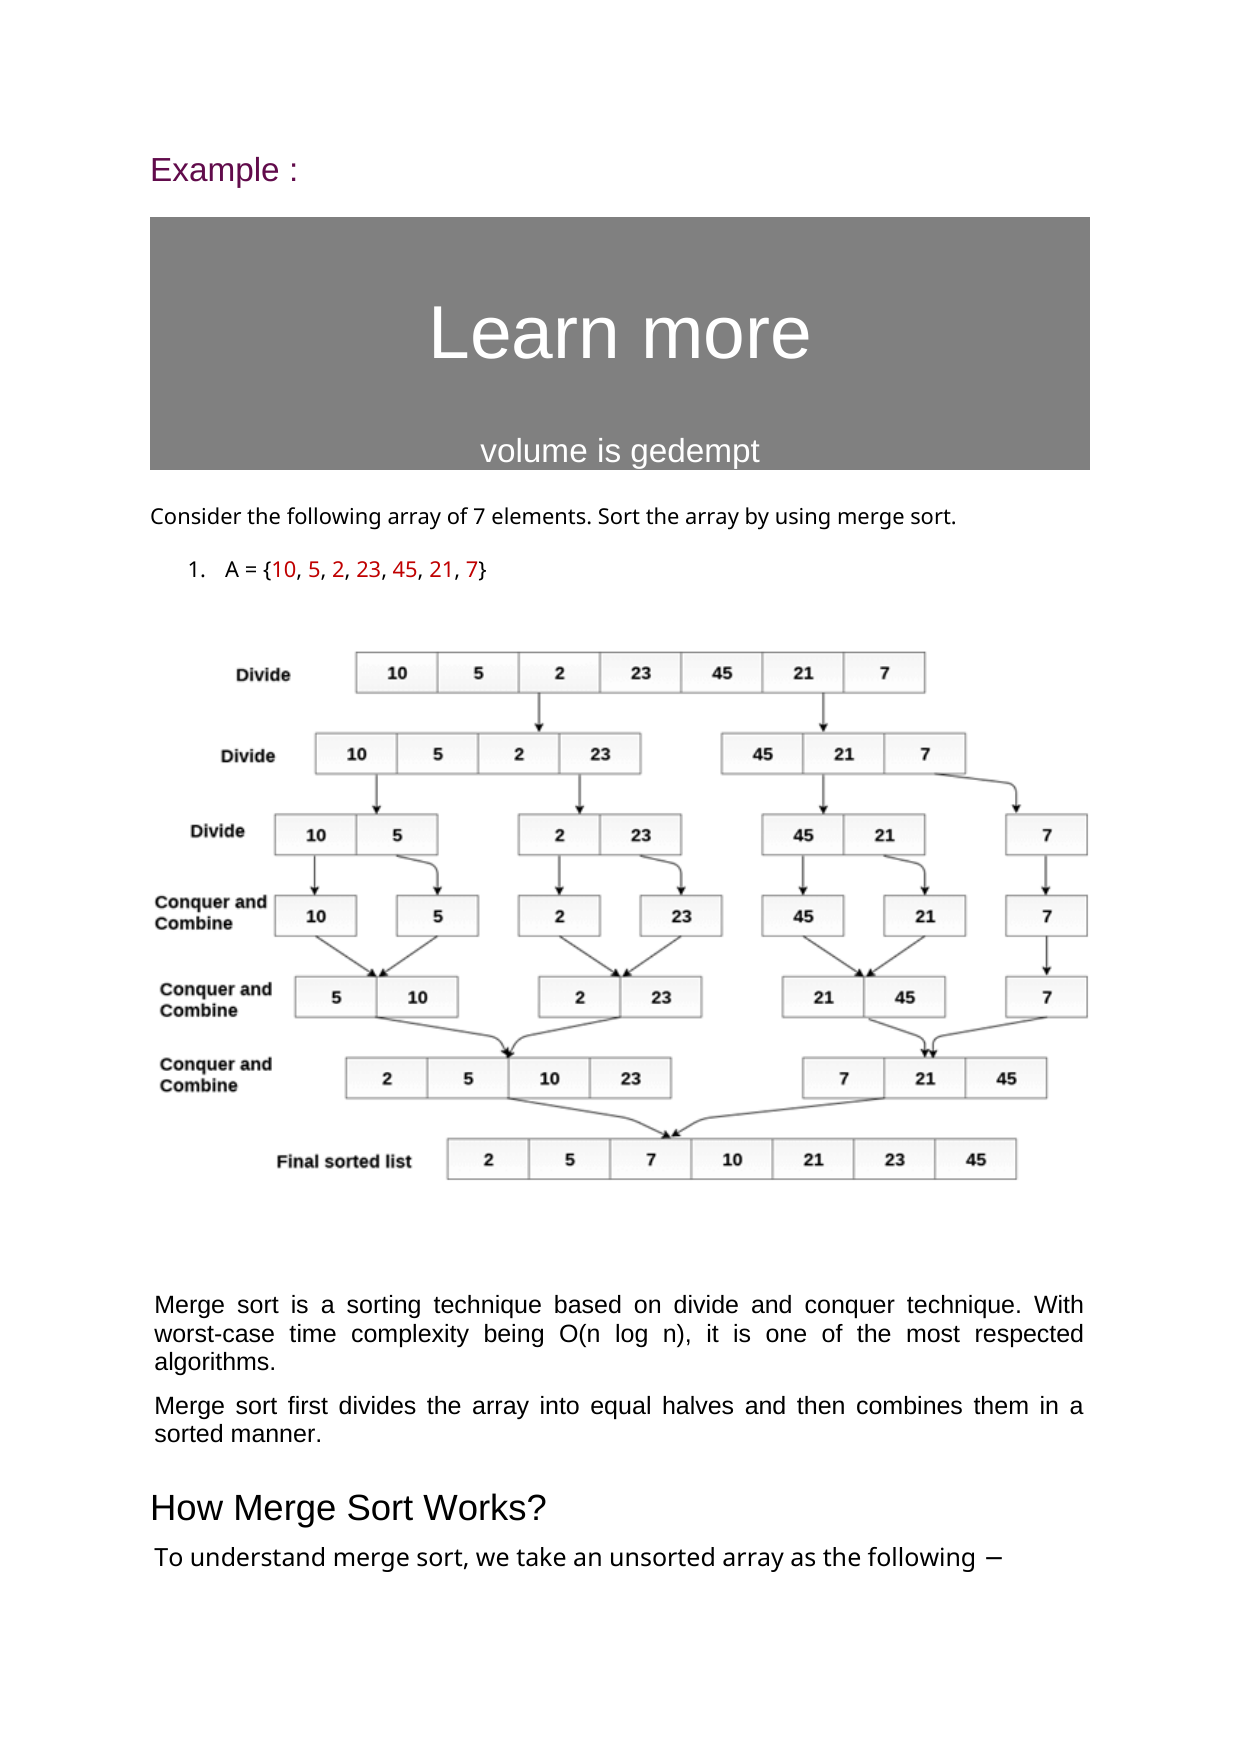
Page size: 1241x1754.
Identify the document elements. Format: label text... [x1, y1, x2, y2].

text Merge sort first divides the array into equal halves and then combines them in a sorted manner. [154, 1391, 1086, 1448]
picture [150, 649, 1091, 1183]
text Consider the following array of 7 elements. Sort the array by using merge sort. [150, 501, 1090, 531]
subtitle How Merge Sort Works? [150, 1486, 1090, 1528]
subtitle Learn more [150, 288, 1090, 374]
text To understand merge sort, we take an unsorted array as the following − [154, 1540, 1086, 1574]
list A = {10, 5, 2, 23, 45, 21, 7} [187, 554, 1094, 583]
text Merge sort is a sorting technique based on divide and conquer technique. With worst-case time complexity being Ο(n log n), it is one of the most respected algorithms. [154, 1290, 1086, 1376]
subtitle volume is gedempt [150, 431, 1090, 470]
subtitle Example : [150, 150, 1090, 188]
